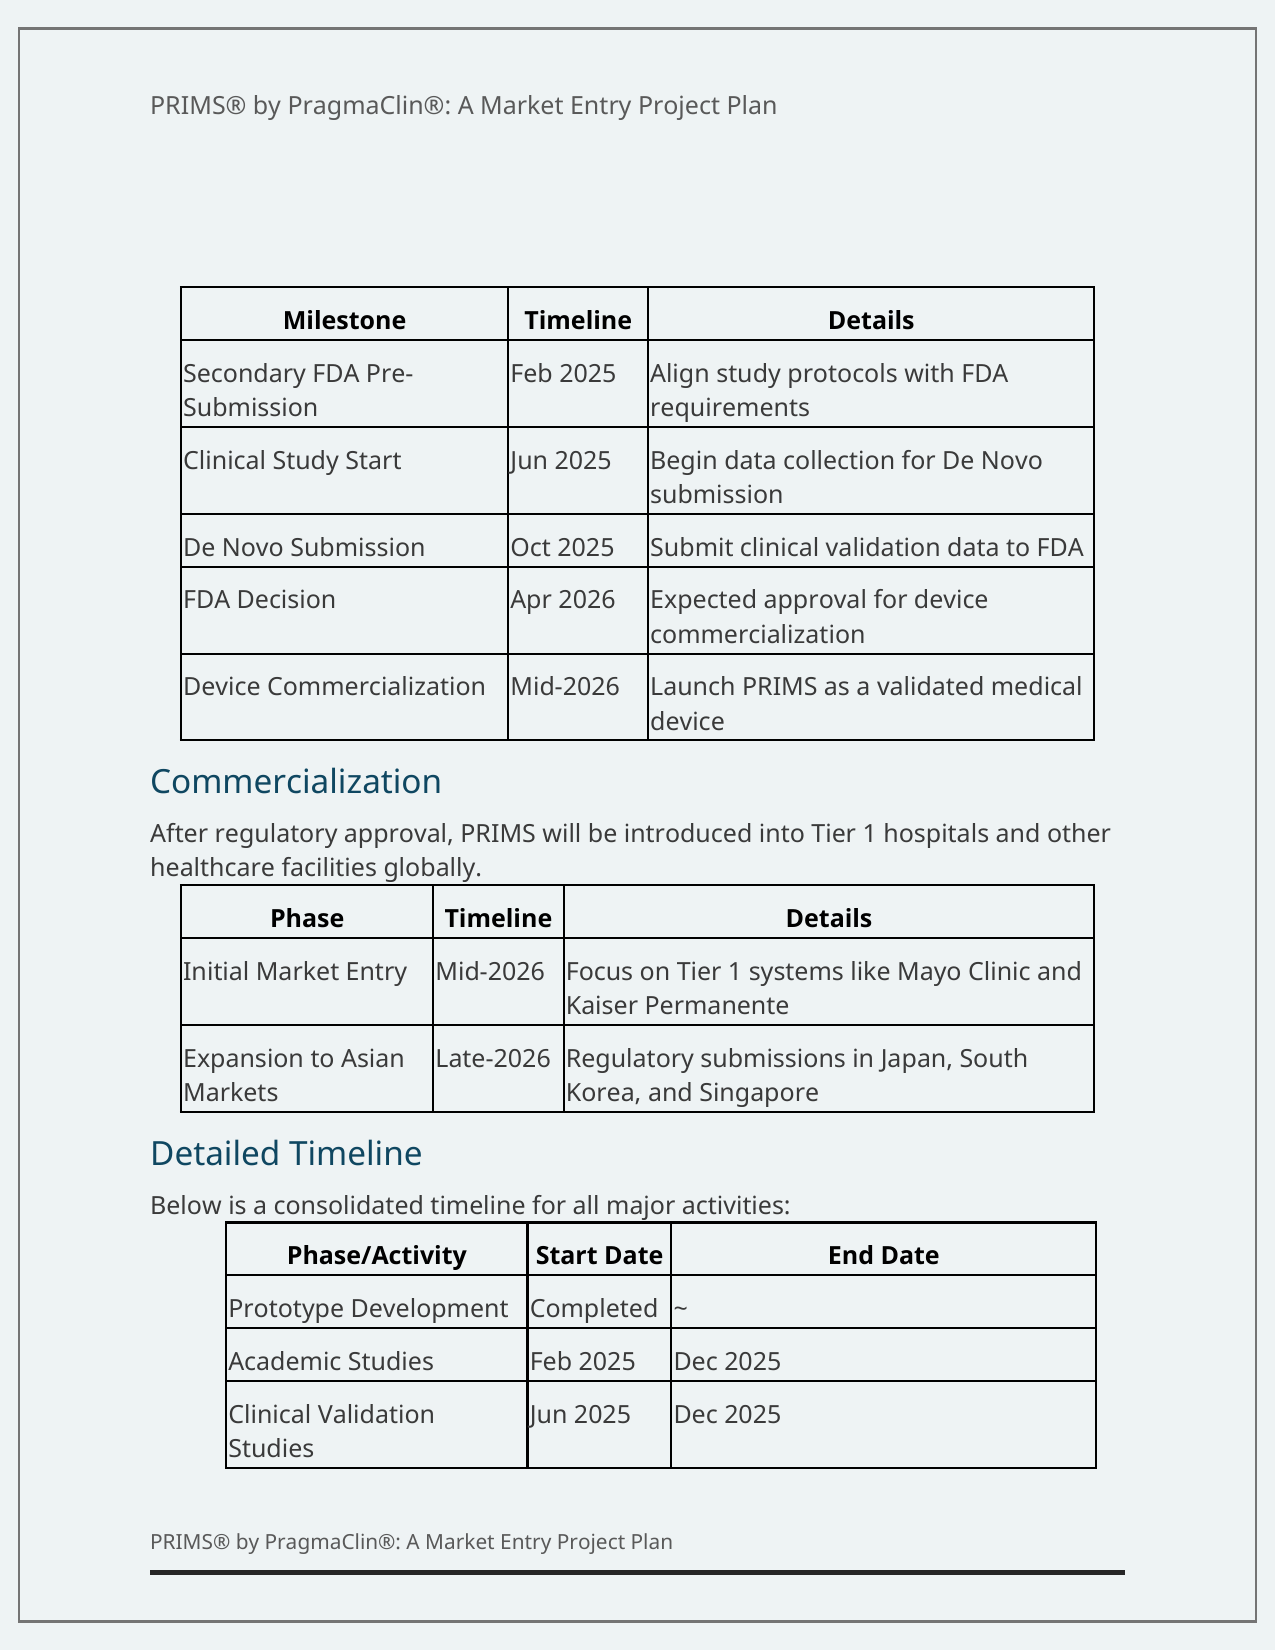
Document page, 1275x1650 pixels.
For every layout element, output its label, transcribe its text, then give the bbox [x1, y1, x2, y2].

text Below is a consolidated timeline for all major activities: [150, 1187, 1125, 1221]
table_header Timeline [434, 886, 563, 937]
table_cell Device Commercialization [182, 655, 507, 739]
table_cell Regulatory submissions in Japan, South Korea, and Singapore [565, 1026, 1093, 1111]
table_cell Launch PRIMS as a validated medical device [649, 655, 1093, 739]
table_cell Jun 2025 [529, 1382, 670, 1467]
table_cell Late-2026 [434, 1026, 563, 1111]
table_header Milestone [182, 288, 507, 339]
table_cell FDA Decision [182, 568, 507, 652]
table_cell Apr 2026 [509, 568, 647, 652]
table_cell Clinical Study Start [182, 428, 507, 513]
table_cell Submit clinical validation data to FDA [649, 515, 1093, 566]
table_cell Feb 2025 [529, 1329, 670, 1380]
table_cell De Novo Submission [182, 515, 507, 566]
table_cell Expansion to Asian Markets [182, 1026, 432, 1111]
table_cell Mid-2026 [509, 655, 647, 739]
table_cell Completed [529, 1276, 670, 1327]
table_cell Mid-2026 [434, 939, 563, 1024]
text After regulatory approval, PRIMS will be introduced into Tier 1 hospitals and other healthcare facilities globally. [150, 816, 1125, 884]
table_header Details [565, 886, 1093, 937]
table_header Phase/Activity [227, 1224, 526, 1274]
table_header Start Date [529, 1224, 670, 1274]
table_cell Initial Market Entry [182, 939, 432, 1024]
table_cell Focus on Tier 1 systems like Mayo Clinic and Kaiser Permanente [565, 939, 1093, 1024]
table_cell Secondary FDA Pre-Submission [182, 341, 507, 426]
table_cell Clinical Validation Studies [227, 1382, 526, 1467]
table_cell Oct 2025 [509, 515, 647, 566]
table_header Timeline [509, 288, 647, 339]
table_cell Begin data collection for De Novo submission [649, 428, 1093, 513]
table_cell Academic Studies [227, 1329, 526, 1380]
subtitle Commercialization [150, 758, 1125, 803]
subtitle Detailed Timeline [150, 1129, 1125, 1175]
table_header Phase [182, 886, 432, 937]
table_cell Dec 2025 [672, 1329, 1095, 1380]
table_cell Feb 2025 [509, 341, 647, 426]
table_header End Date [672, 1224, 1095, 1274]
table_cell Jun 2025 [509, 428, 647, 513]
table_cell Prototype Development [227, 1276, 526, 1327]
table_cell Dec 2025 [672, 1382, 1095, 1467]
table_header Details [649, 288, 1093, 339]
table_cell Align study protocols with FDA requirements [649, 341, 1093, 426]
table_cell ~ [672, 1276, 1095, 1327]
table_cell Expected approval for device commercialization [649, 568, 1093, 652]
